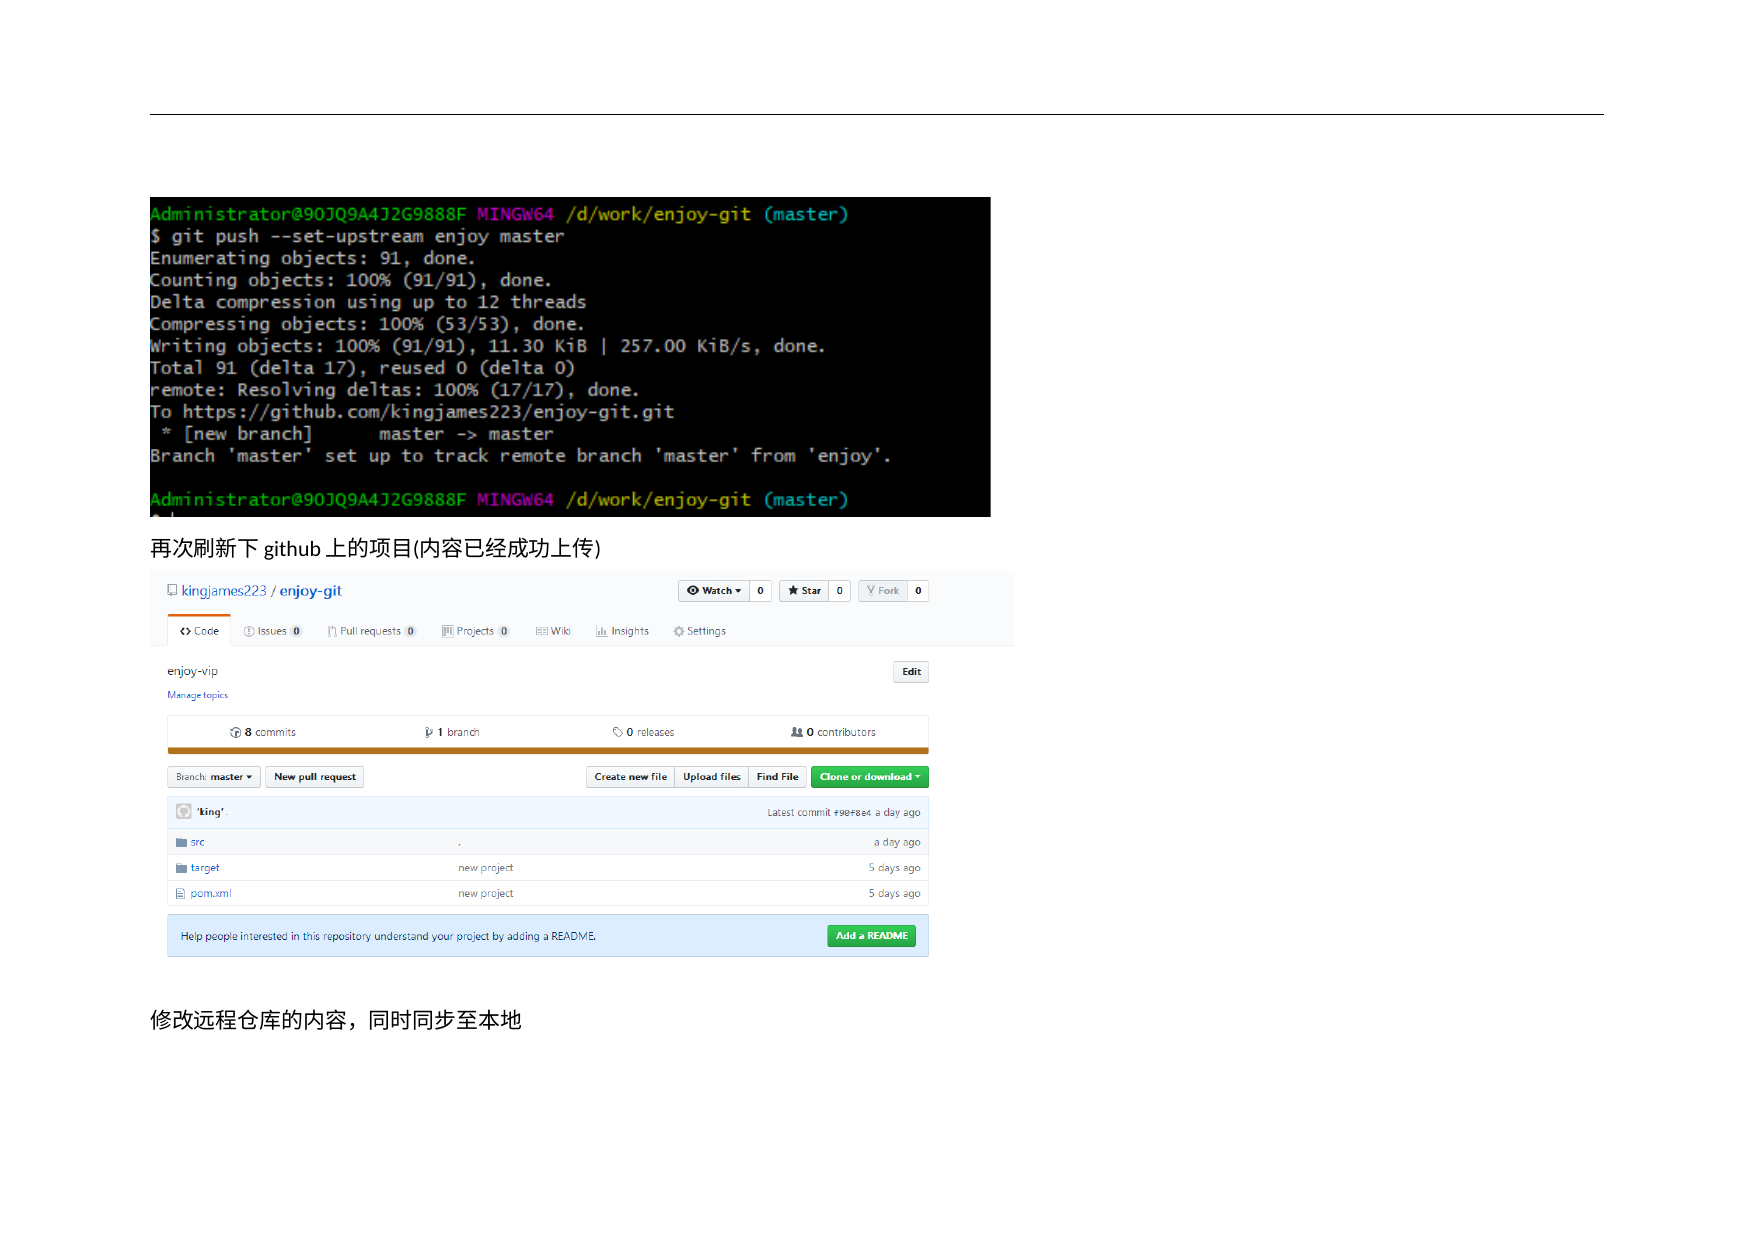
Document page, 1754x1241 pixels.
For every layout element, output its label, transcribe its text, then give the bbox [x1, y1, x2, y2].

picture [150, 571, 1015, 987]
text 修改远程仓库的内容，同时同步至本地 [150, 1003, 1604, 1035]
picture [150, 197, 991, 517]
text 再次刷新下github上的项目(内容已经成功上传) [150, 531, 1604, 563]
